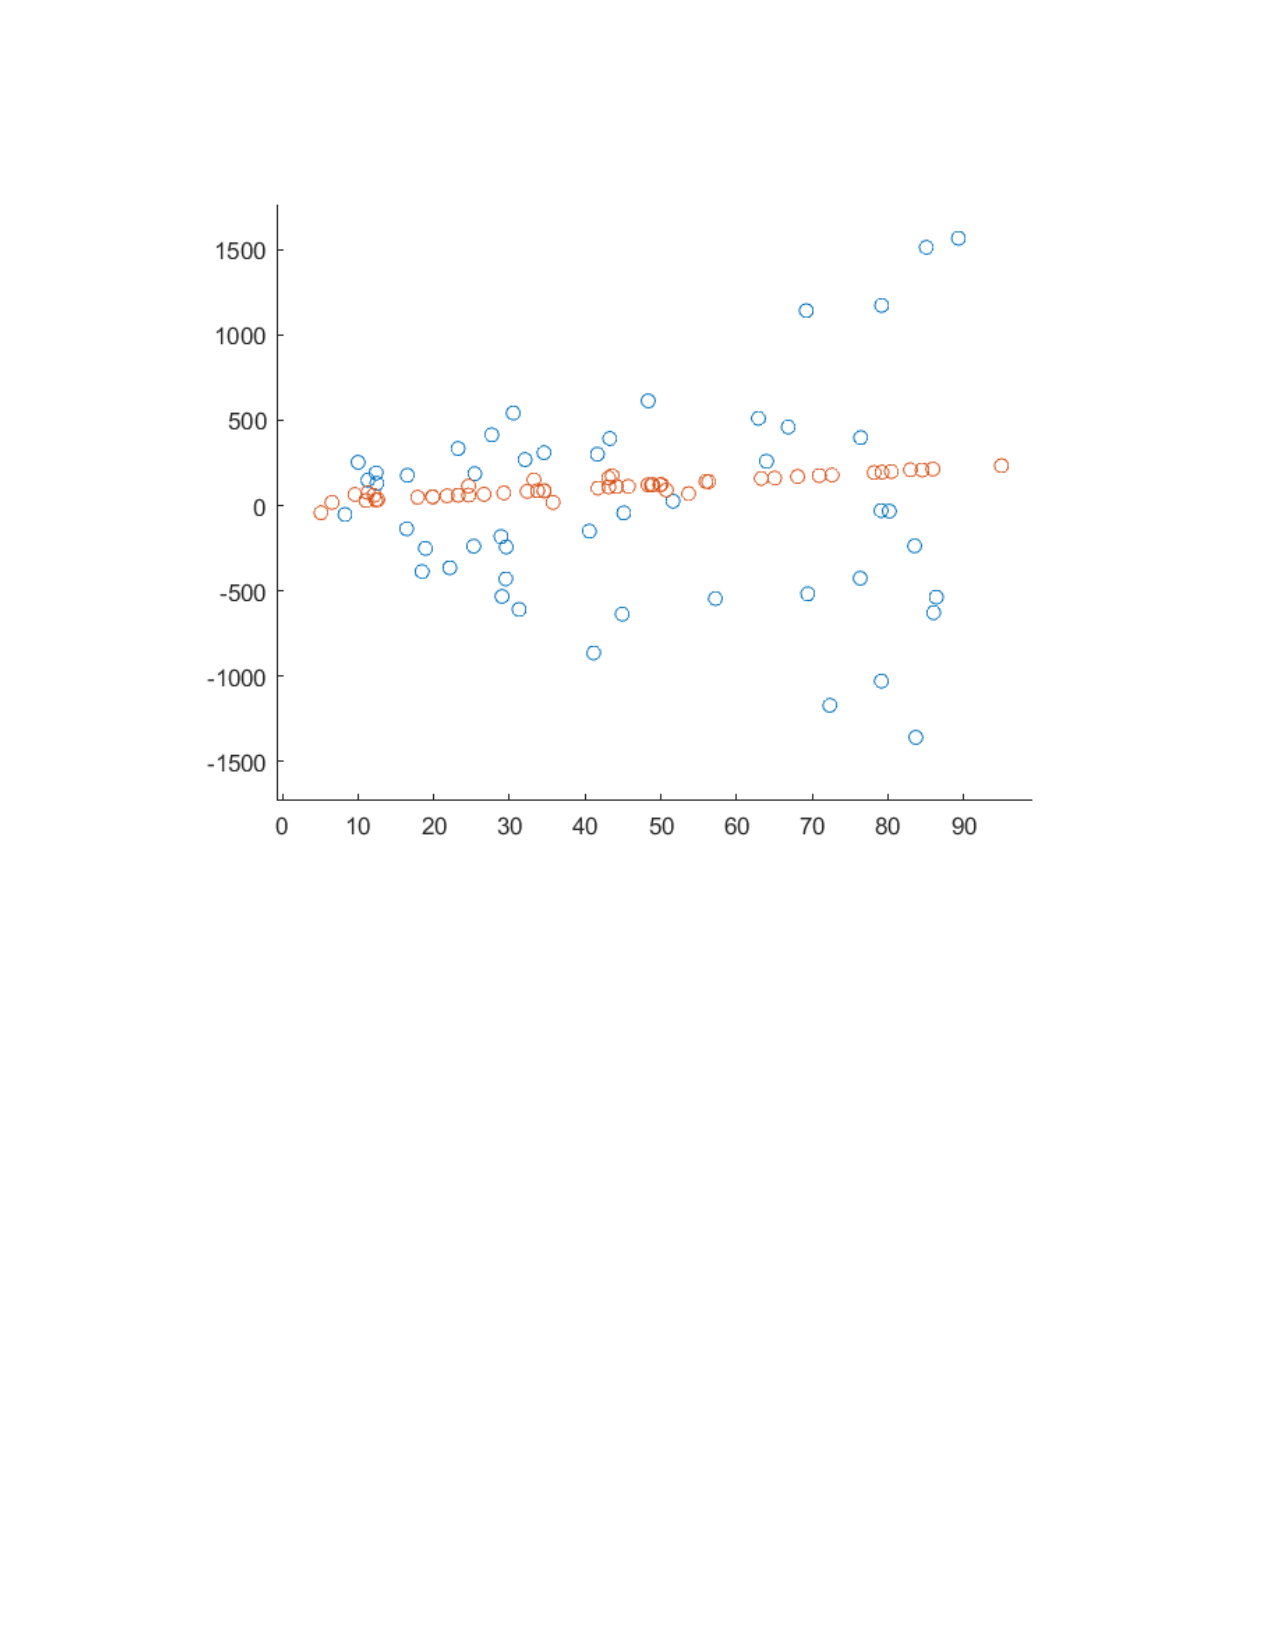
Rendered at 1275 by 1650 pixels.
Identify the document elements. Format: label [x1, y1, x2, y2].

picture [150, 150, 1125, 882]
